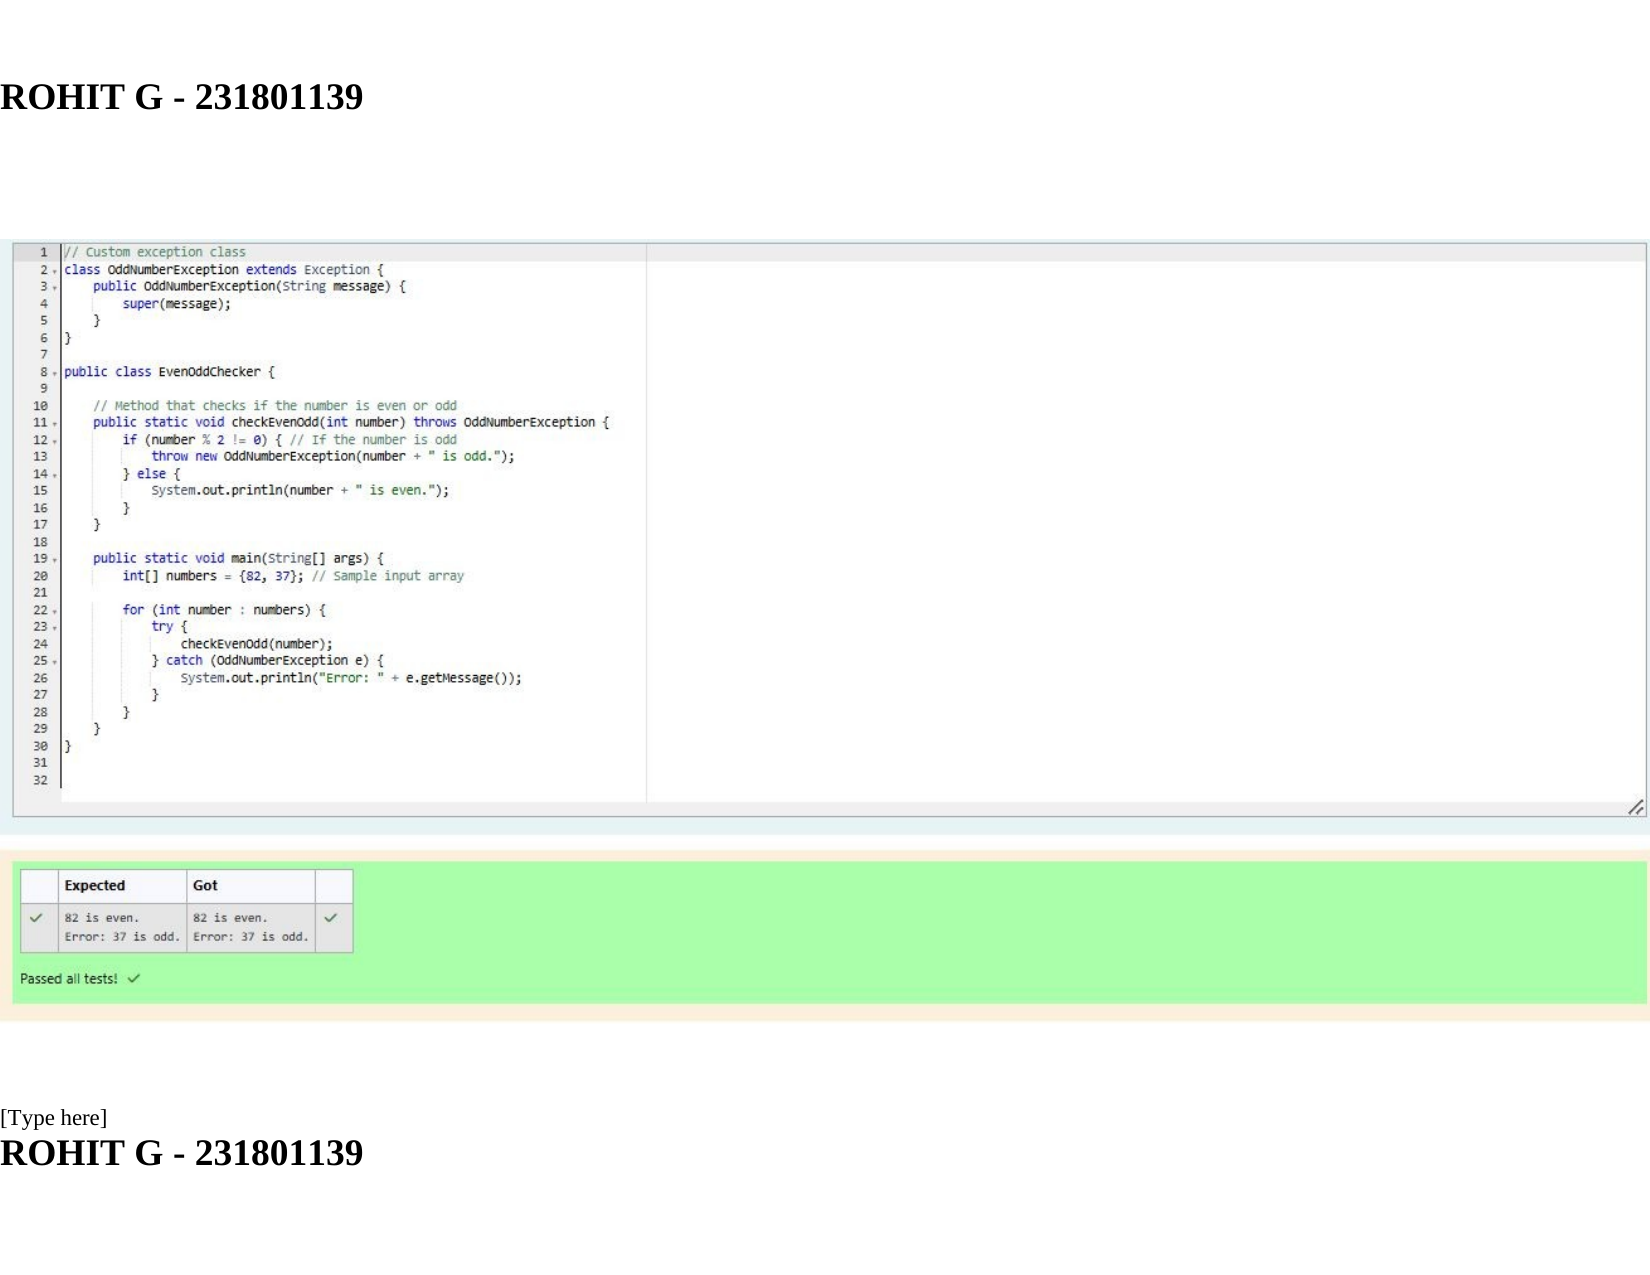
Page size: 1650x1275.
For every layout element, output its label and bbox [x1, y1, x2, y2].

picture [0, 239, 1650, 1024]
